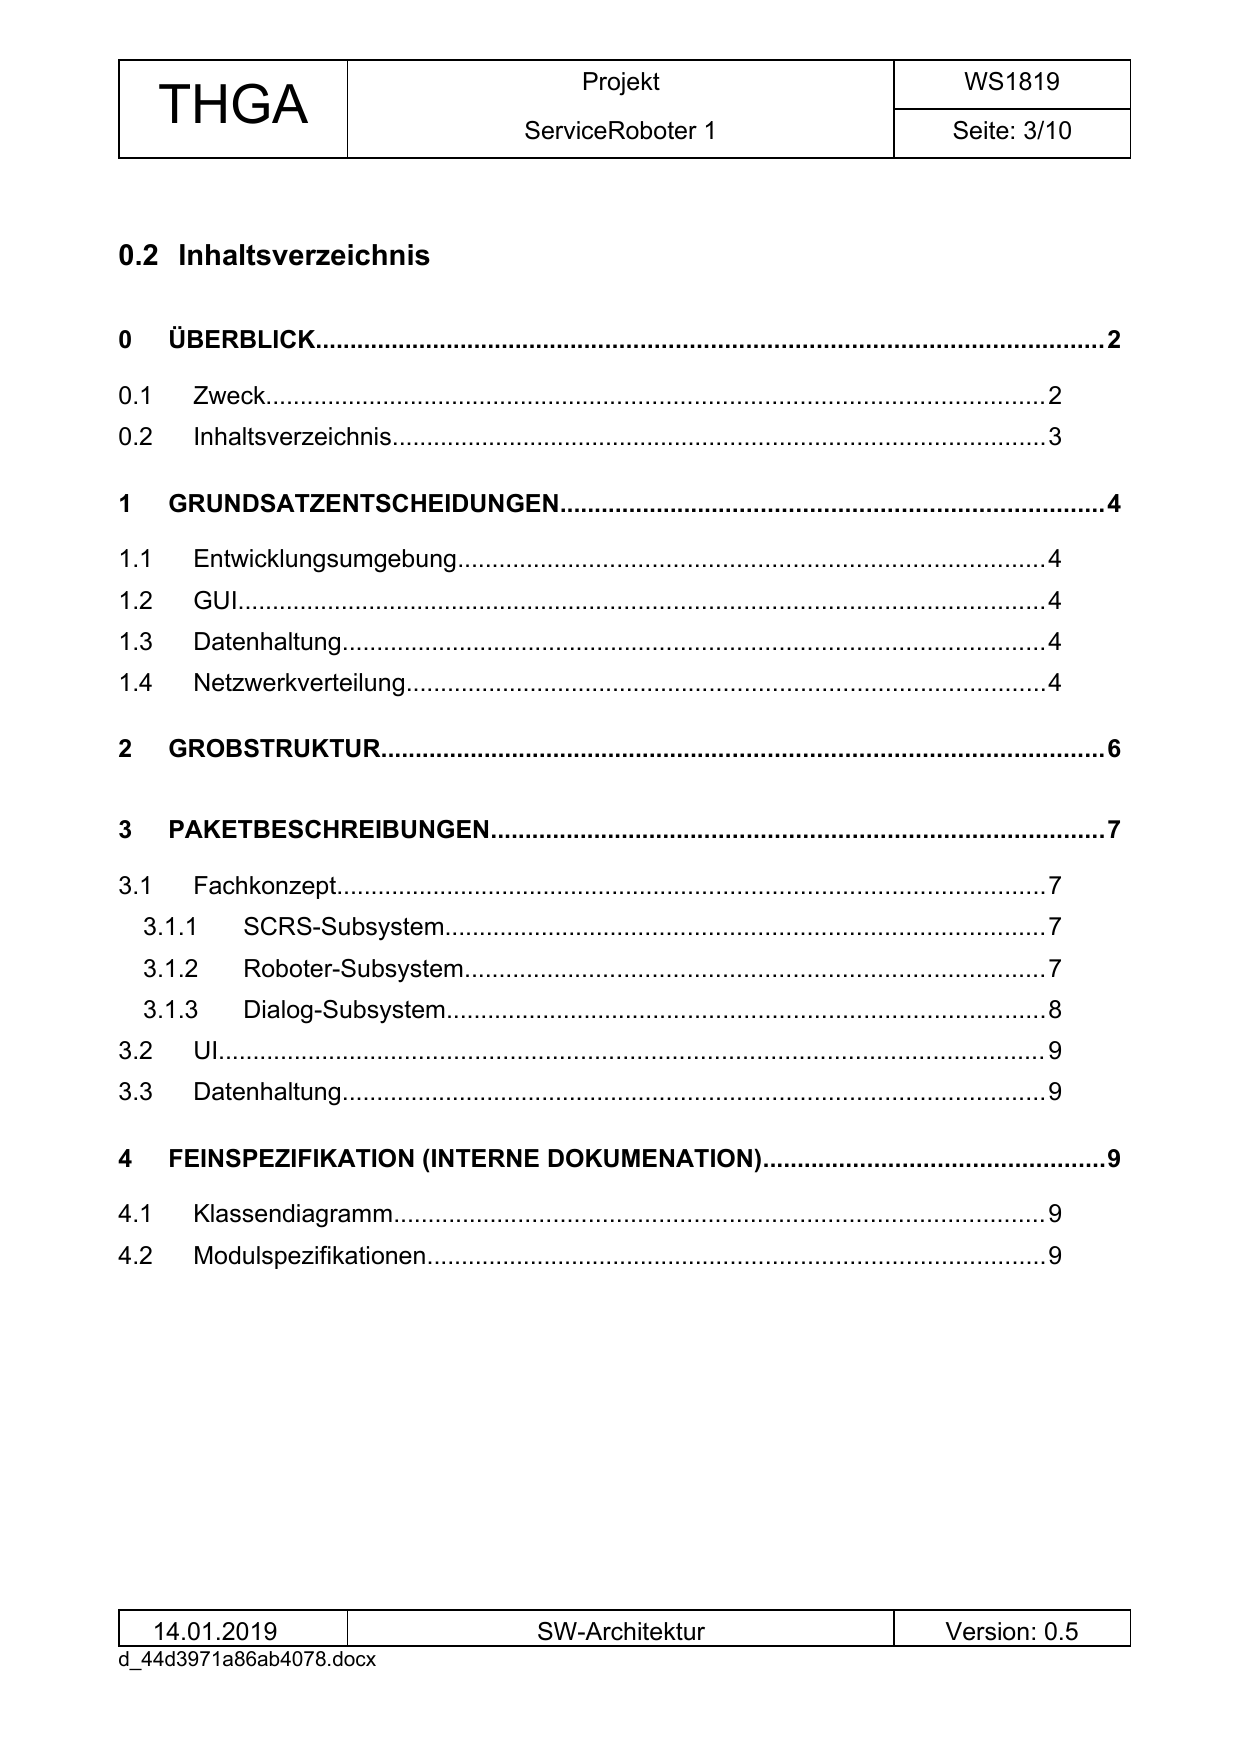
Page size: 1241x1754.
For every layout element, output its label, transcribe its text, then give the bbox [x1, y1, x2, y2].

text 1.1 Entwicklungsumgebung 4 [118, 544, 1122, 573]
text 3.2 UI 9 [118, 1036, 1122, 1065]
text 1.3 Datenhaltung 4 [118, 627, 1122, 656]
text 4.2 Modulspezifikationen 9 [118, 1241, 1122, 1269]
text 0 Überblick 2 [118, 325, 1122, 354]
text 3.1.3 Dialog-Subsystem 8 [143, 995, 1122, 1024]
text 2 Grobstruktur 6 [118, 734, 1122, 763]
text 3.1.2 Roboter-Subsystem 7 [143, 954, 1122, 982]
text 4.1 Klassendiagramm 9 [118, 1199, 1122, 1228]
text 4 Feinspezifikation (interne Dokumenation) 9 [118, 1144, 1122, 1172]
text 3.1.1 SCRS-Subsystem 7 [143, 912, 1122, 941]
text 1.2 GUI 4 [118, 586, 1122, 614]
subtitle Inhaltsverzeichnis [118, 237, 1122, 271]
text 3 Paketbeschreibungen 7 [118, 815, 1122, 844]
text 0.1 Zweck 2 [118, 381, 1122, 410]
text 1 Grundsatzentscheidungen 4 [118, 489, 1122, 517]
text 3.3 Datenhaltung 9 [118, 1077, 1122, 1106]
text 3.1 Fachkonzept 7 [118, 871, 1122, 900]
text 1.4 Netzwerkverteilung 4 [118, 668, 1122, 697]
text 0.2 Inhaltsverzeichnis 3 [118, 422, 1122, 451]
